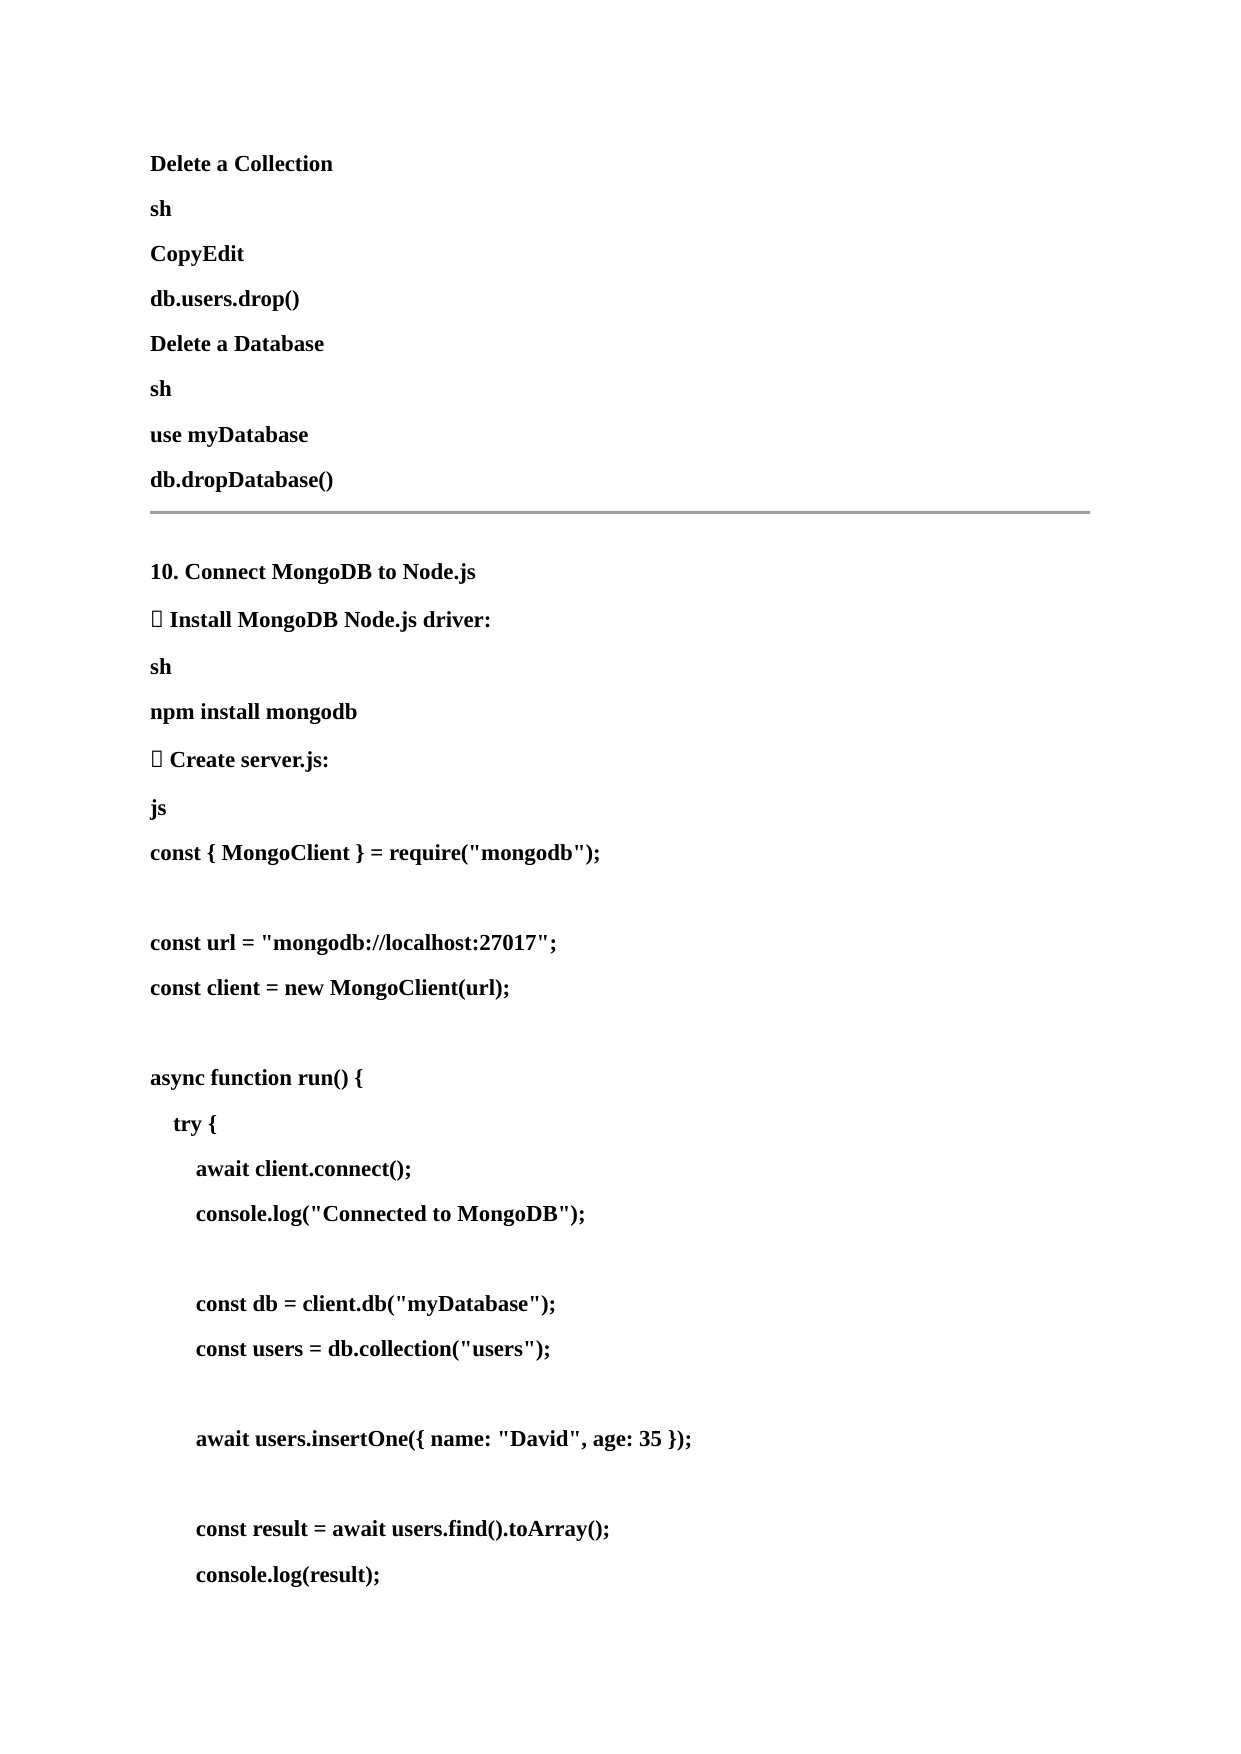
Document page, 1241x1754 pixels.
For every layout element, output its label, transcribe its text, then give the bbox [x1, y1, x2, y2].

text 📌 Install MongoDB Node.js driver: [150, 603, 1090, 634]
text npm install mongodb [150, 698, 1090, 725]
text console.log("Connected to MongoDB"); [150, 1200, 1090, 1226]
text const url = "mongodb://localhost:27017"; [150, 929, 1090, 956]
text const db = client.db("myDatabase"); [150, 1290, 1090, 1316]
text console.log(result); [150, 1561, 1090, 1587]
text use myDatabase [150, 421, 1090, 447]
text sh [150, 195, 1090, 221]
text await users.insertOne({ name: "David", age: 35 }); [150, 1425, 1090, 1452]
text sh [150, 376, 1090, 402]
text Delete a Collection [150, 150, 1090, 176]
text CopyEdit [150, 240, 1090, 267]
text db.dropDatabase() [150, 466, 1090, 492]
text await client.connect(); [150, 1155, 1090, 1181]
text db.users.drop() [150, 285, 1090, 312]
text const users = db.collection("users"); [150, 1335, 1090, 1361]
text try { [150, 1109, 1090, 1136]
text const client = new MongoClient(url); [150, 974, 1090, 1001]
text const { MongoClient } = require("mongodb"); [150, 839, 1090, 865]
text 10. Connect MongoDB to Node.js [150, 558, 1090, 584]
text async function run() { [150, 1064, 1090, 1091]
text Delete a Database [150, 330, 1090, 357]
text const result = await users.find().toArray(); [150, 1516, 1090, 1542]
text sh [150, 653, 1090, 679]
text 📌 Create server.js: [150, 743, 1090, 775]
text js [150, 794, 1090, 820]
